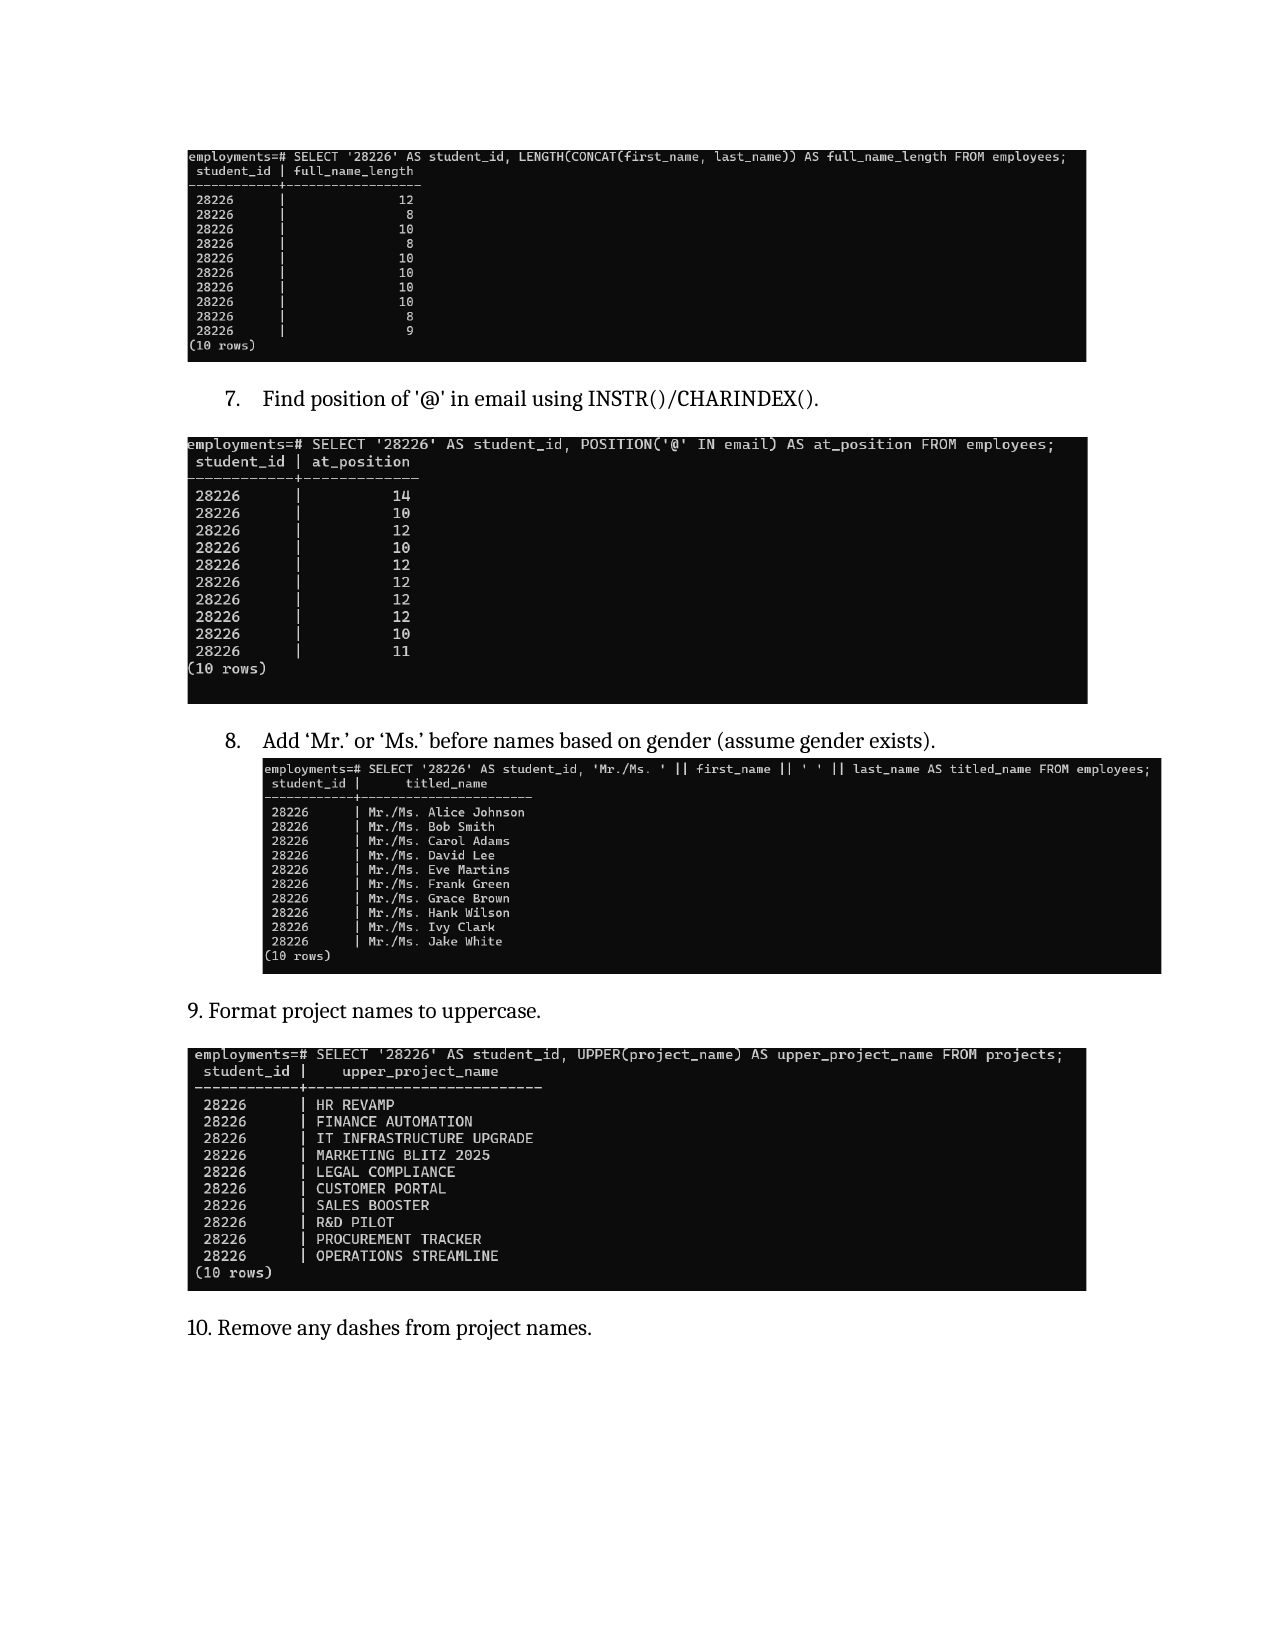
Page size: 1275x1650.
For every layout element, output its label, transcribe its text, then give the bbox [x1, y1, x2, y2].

picture [187, 1048, 1087, 1291]
picture [187, 437, 1088, 704]
picture [187, 150, 1087, 362]
text 9. Format project names to uppercase. [187, 998, 1087, 1024]
list Add ‘Mr.’ or ‘Ms.’ before names based on gender (assume gender exists). [225, 728, 1087, 754]
text 10. Remove any dashes from project names. [187, 1315, 1087, 1341]
list Find position of '@' in email using INSTR()/CHARINDEX(). [225, 386, 1087, 412]
picture [262, 758, 1162, 974]
